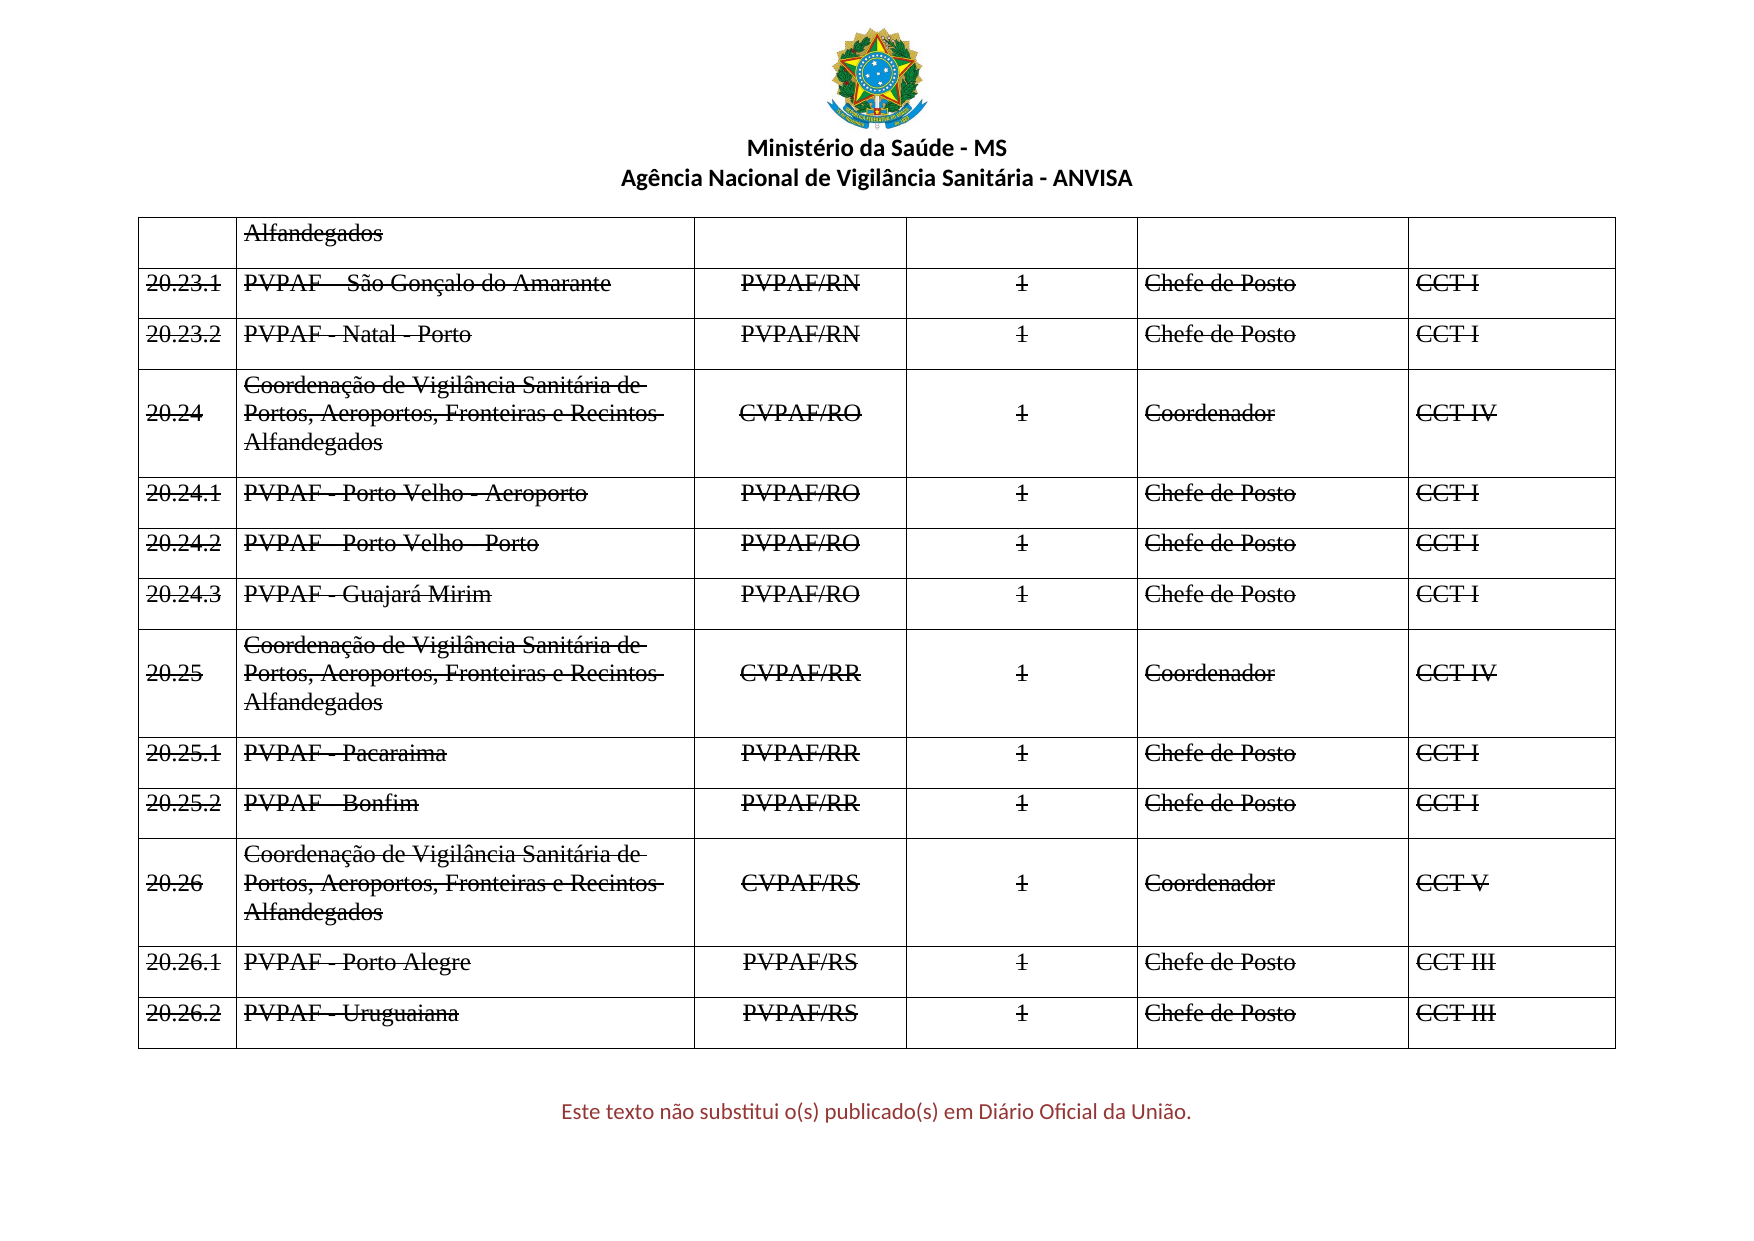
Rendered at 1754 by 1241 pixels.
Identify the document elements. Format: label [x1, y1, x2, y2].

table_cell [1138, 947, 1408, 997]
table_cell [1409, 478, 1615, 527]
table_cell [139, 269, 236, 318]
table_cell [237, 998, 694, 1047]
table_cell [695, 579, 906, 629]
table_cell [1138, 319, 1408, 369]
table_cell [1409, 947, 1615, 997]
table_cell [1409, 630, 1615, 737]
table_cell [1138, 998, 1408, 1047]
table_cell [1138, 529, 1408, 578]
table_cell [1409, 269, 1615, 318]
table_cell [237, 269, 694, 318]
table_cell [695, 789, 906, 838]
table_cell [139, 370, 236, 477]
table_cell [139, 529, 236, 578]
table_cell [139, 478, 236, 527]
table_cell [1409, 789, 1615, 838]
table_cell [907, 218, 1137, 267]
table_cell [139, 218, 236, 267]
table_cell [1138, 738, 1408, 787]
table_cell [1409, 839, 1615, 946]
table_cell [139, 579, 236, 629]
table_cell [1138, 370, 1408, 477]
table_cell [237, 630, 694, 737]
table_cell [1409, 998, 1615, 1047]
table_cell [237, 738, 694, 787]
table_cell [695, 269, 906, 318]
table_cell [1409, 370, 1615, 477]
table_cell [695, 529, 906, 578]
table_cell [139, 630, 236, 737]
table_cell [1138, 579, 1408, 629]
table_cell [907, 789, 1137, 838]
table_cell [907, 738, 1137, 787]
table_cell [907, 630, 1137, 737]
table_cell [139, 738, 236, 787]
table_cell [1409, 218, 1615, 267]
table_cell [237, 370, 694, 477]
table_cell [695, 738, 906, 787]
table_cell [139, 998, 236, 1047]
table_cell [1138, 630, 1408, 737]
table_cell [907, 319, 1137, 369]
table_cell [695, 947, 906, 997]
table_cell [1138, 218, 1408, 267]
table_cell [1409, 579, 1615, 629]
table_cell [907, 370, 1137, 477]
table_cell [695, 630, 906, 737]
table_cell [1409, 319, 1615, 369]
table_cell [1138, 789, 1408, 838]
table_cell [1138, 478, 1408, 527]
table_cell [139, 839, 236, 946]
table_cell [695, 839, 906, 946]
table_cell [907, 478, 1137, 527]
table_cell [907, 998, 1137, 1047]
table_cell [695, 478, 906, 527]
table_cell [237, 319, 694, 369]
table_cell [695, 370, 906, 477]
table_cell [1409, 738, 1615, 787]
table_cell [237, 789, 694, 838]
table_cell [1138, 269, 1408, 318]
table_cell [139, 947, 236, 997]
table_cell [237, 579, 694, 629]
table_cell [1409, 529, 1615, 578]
picture [823, 25, 931, 132]
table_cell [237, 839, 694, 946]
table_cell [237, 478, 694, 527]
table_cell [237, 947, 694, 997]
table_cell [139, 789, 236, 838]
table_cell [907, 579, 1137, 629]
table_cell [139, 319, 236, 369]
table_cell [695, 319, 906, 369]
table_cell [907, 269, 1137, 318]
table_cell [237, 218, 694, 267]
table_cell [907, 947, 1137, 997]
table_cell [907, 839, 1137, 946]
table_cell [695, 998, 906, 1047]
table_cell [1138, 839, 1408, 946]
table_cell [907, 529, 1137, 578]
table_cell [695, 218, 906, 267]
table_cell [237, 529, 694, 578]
